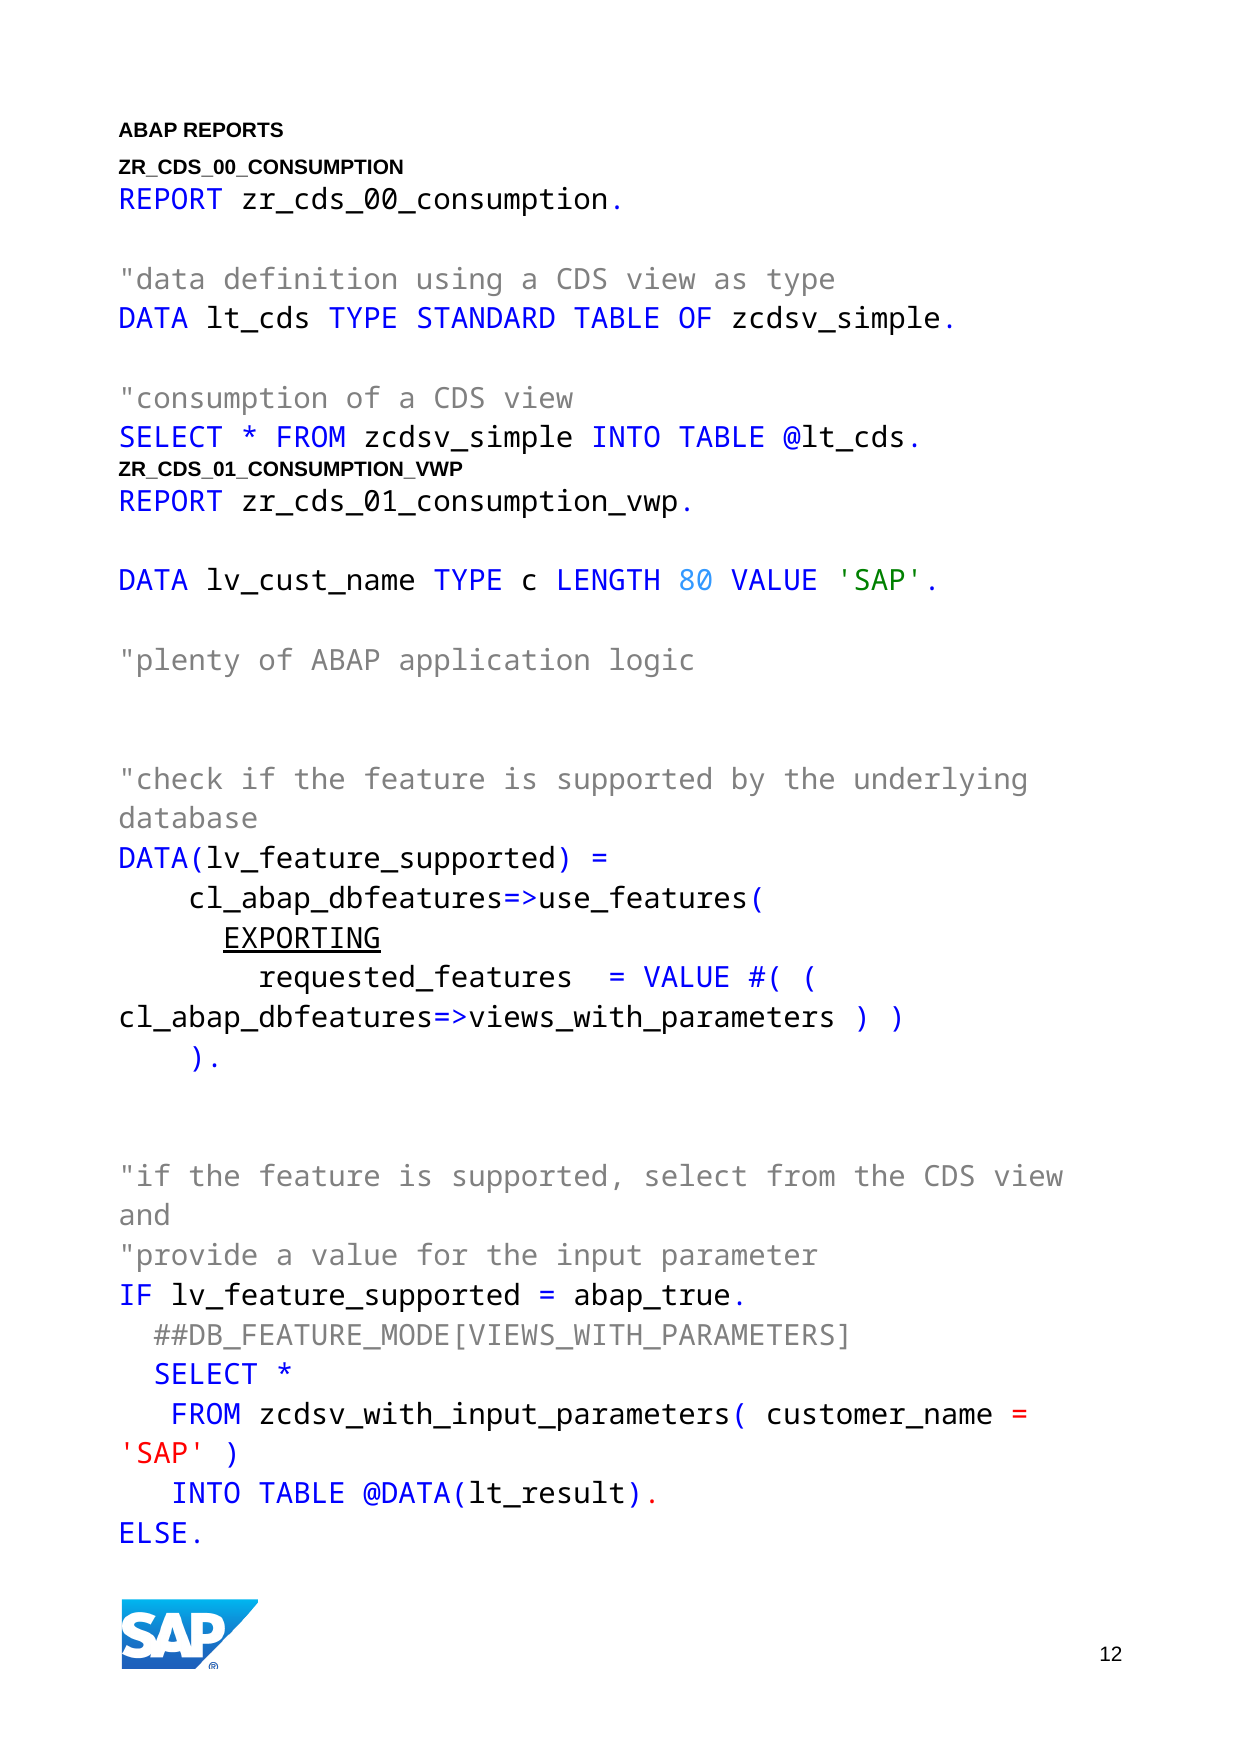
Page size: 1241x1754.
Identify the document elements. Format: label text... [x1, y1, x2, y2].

text SELECT * [118, 1353, 1122, 1393]
text SELECT * FROM zcdsv_simple INTO TABLE @lt_cds. [118, 417, 1122, 456]
text "consumption of a CDS view [118, 377, 1122, 417]
text ##DB_FEATURE_MODE[VIEWS_WITH_PARAMETERS] [118, 1314, 1122, 1353]
text "data definition using a CDS view as type [118, 258, 1122, 298]
text "if the feature is supported, select from the CDS view and [118, 1155, 1122, 1234]
text DATA lv_cust_name TYPE c LENGTH 80 VALUE 'SAP'. [118, 560, 1122, 599]
subtitle ZR_CDS_00_CONSUMPTION [118, 154, 1122, 178]
subtitle ABAP Reports [118, 118, 1122, 142]
text DATA lt_cds TYPE STANDARD TABLE OF zcdsv_simple. [118, 298, 1122, 337]
text DATA(lv_feature_supported) = [118, 837, 1122, 877]
text "check if the feature is supported by the underlying database [118, 758, 1122, 837]
text requested_features = VALUE #( ( cl_abap_dbfeatures=>views_with_parameters ) ) [118, 957, 1122, 1036]
picture [120, 1599, 242, 1668]
text REPORT zr_cds_00_consumption. [118, 178, 1122, 218]
text ELSE. [118, 1512, 1122, 1552]
text IF lv_feature_supported = abap_true. [118, 1274, 1122, 1314]
subtitle ZR_CDS_01_CONSUMPTION_VWP [118, 456, 1122, 480]
text REPORT zr_cds_01_consumption_vwp. [118, 480, 1122, 520]
text EXPORTING [118, 917, 1122, 957]
text cl_abap_dbfeatures=>use_features( [118, 877, 1122, 917]
text "provide a value for the input parameter [118, 1234, 1122, 1274]
text "plenty of ABAP application logic [118, 639, 1122, 679]
text FROM zcdsv_with_input_parameters( customer_name = 'SAP' ) [118, 1393, 1122, 1472]
text ). [118, 1036, 1122, 1076]
text INTO TABLE @DATA(lt_result). [118, 1472, 1122, 1512]
